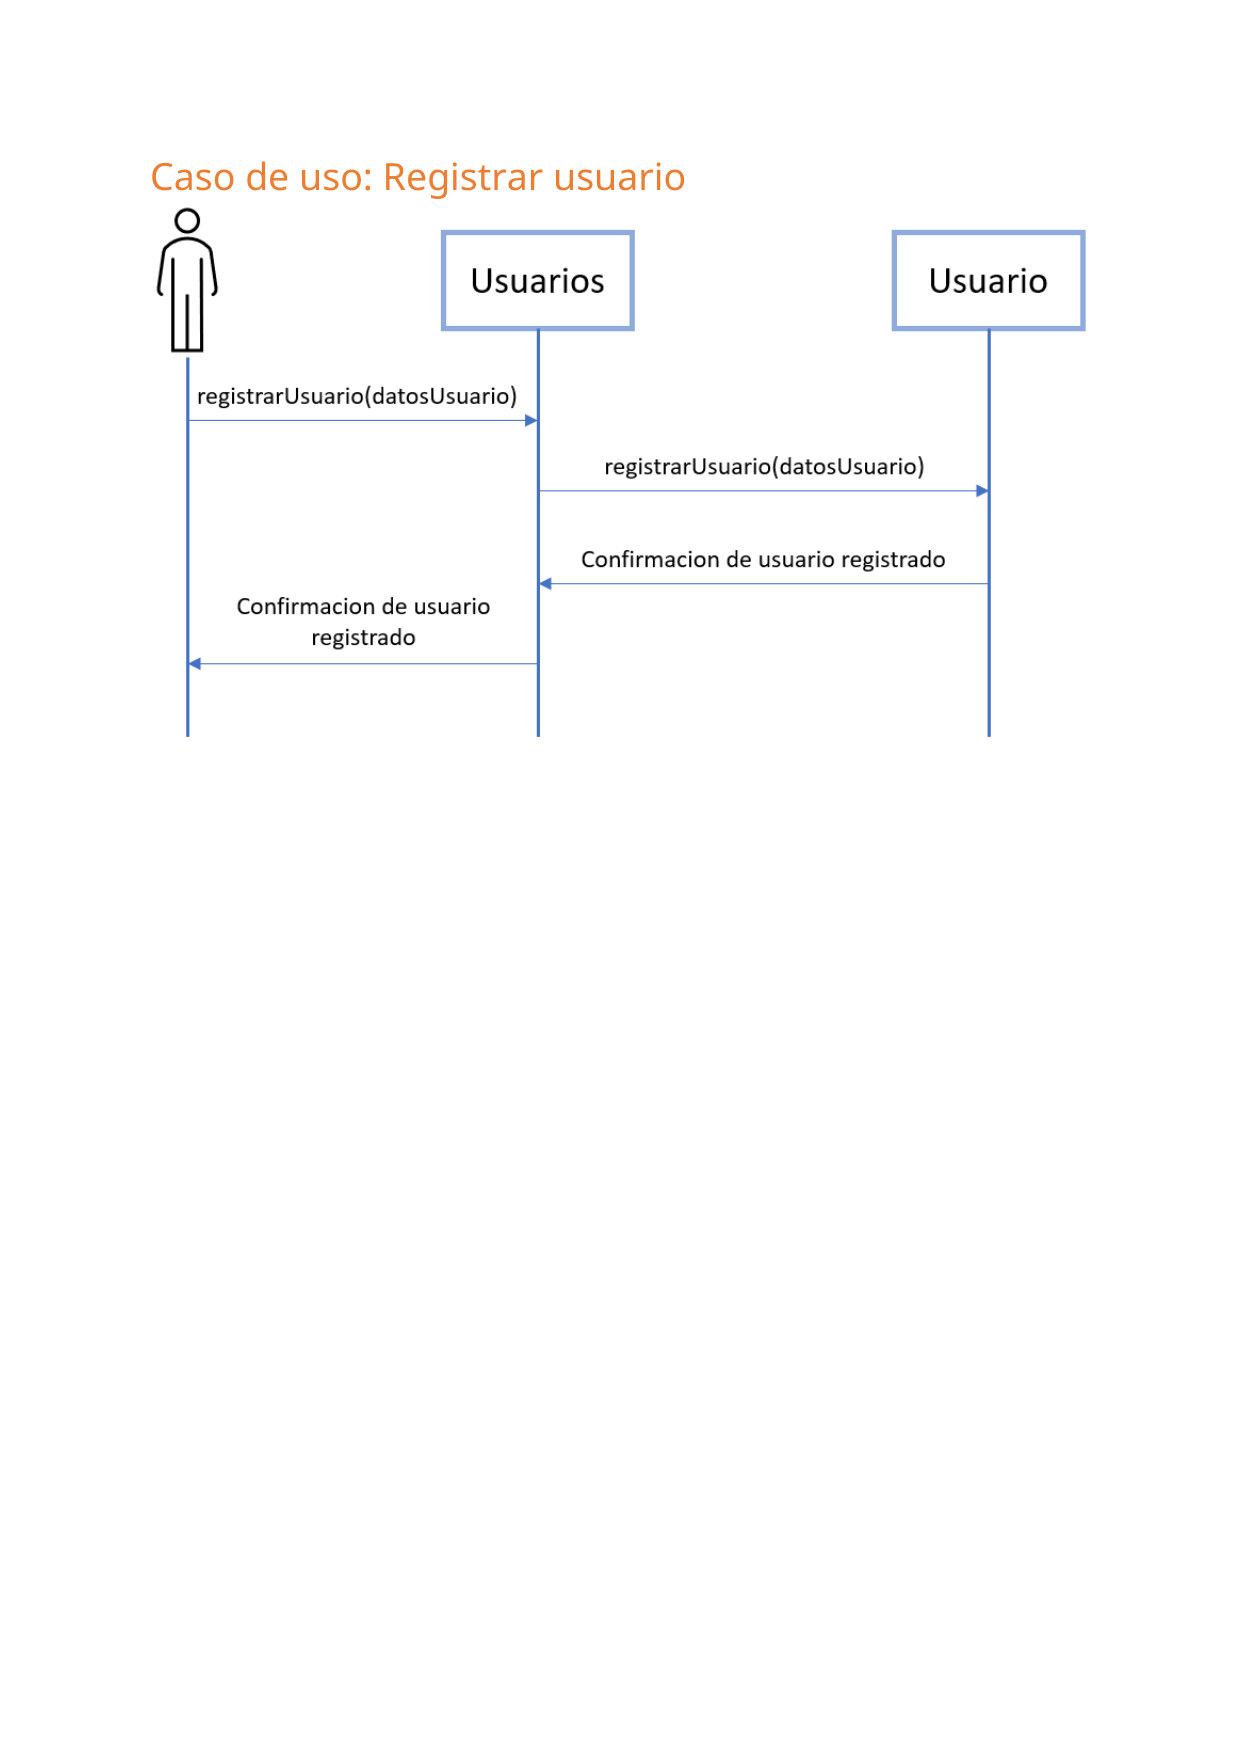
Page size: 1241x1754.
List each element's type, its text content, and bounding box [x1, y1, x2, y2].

picture [150, 201, 1091, 754]
subtitle Caso de uso: Registrar usuario [150, 150, 1090, 201]
